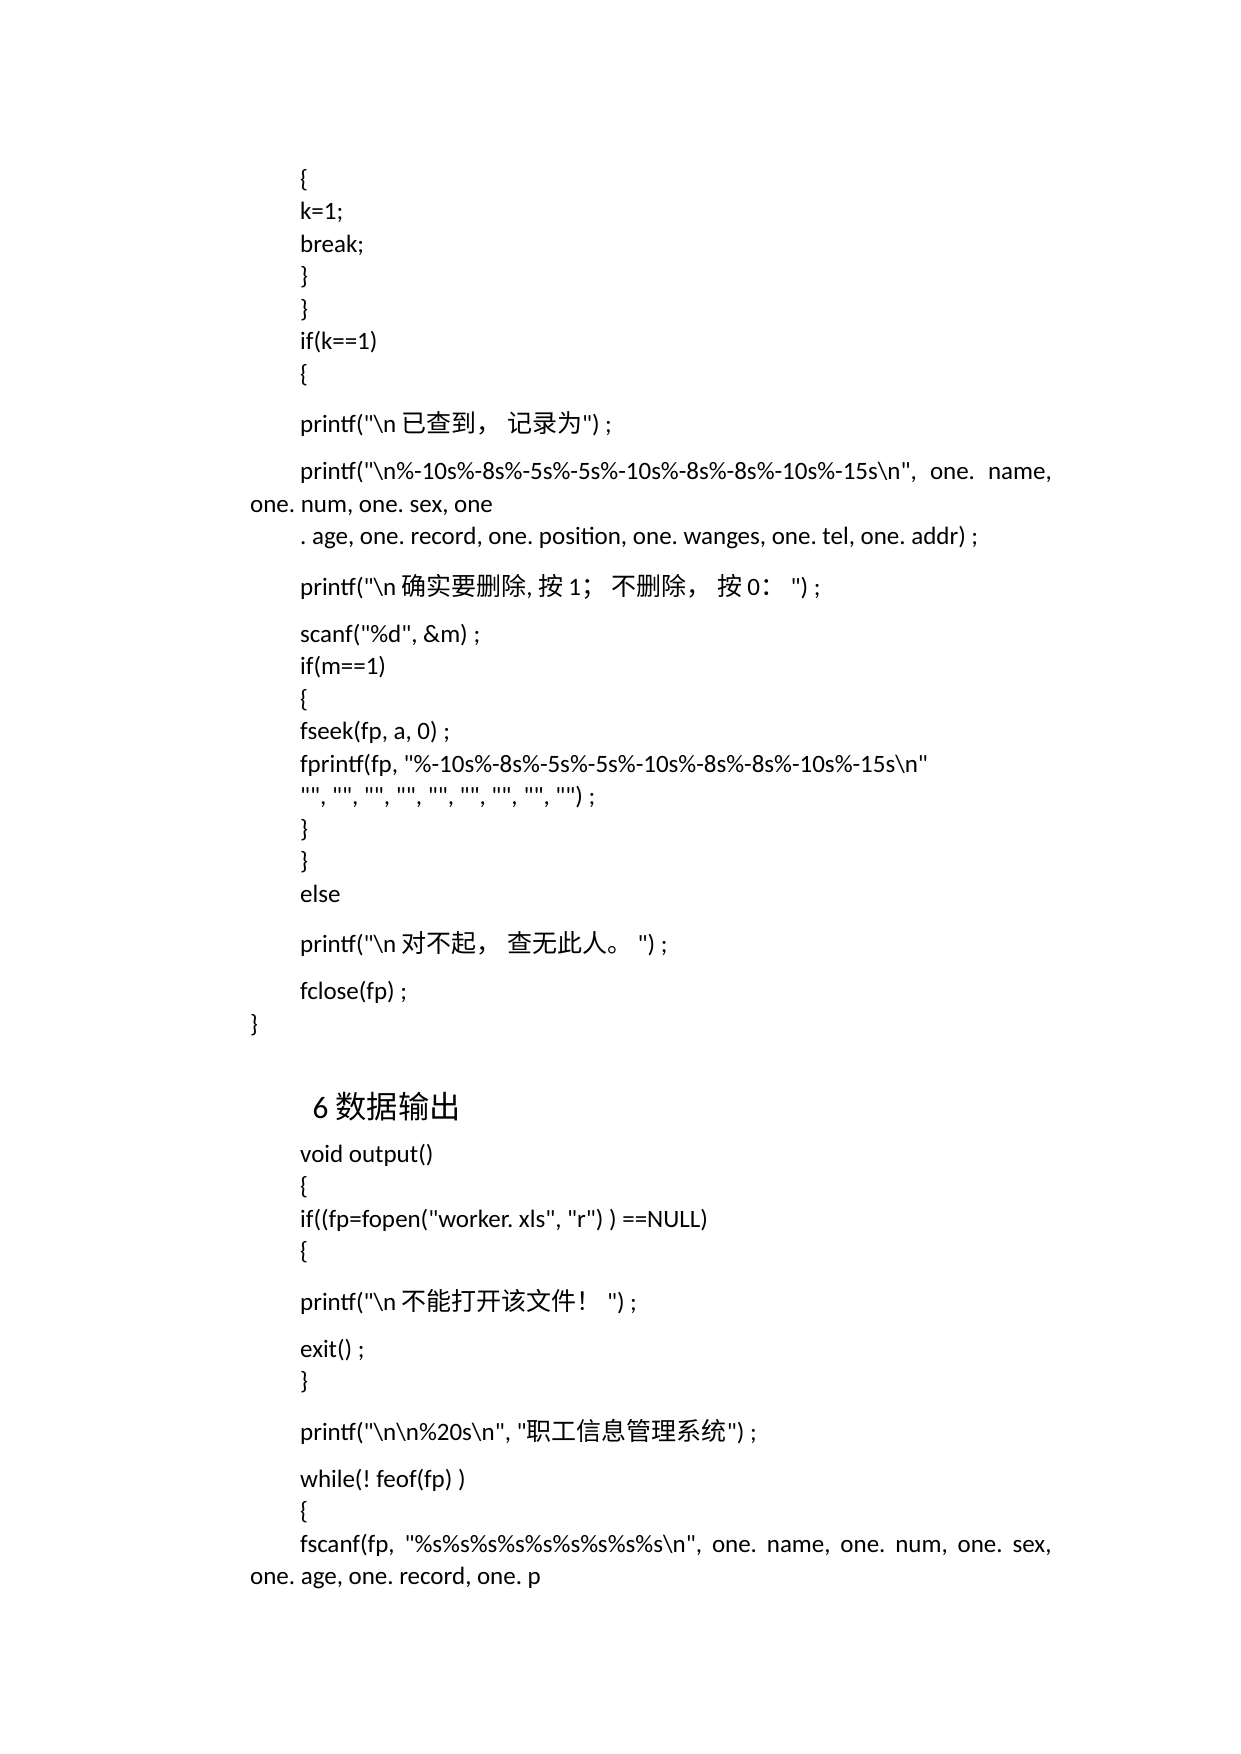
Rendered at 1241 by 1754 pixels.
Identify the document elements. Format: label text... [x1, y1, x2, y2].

list fclose(fp) ; [250, 974, 1053, 1007]
list } [250, 292, 1053, 324]
list { [250, 1169, 1053, 1202]
list { [250, 682, 1053, 714]
list scanf("%d", &m) ; [250, 617, 1053, 649]
list } [250, 812, 1053, 844]
list while(! feof(fp) ) [250, 1462, 1053, 1494]
list printf("\n%-10s%-8s%-5s%-5s%-10s%-8s%-8s%-10s%-15s\n", one. name, one. num, one. sex, one [250, 454, 1053, 519]
list fprintf(fp, "%-10s%-8s%-5s%-5s%-10s%-8s%-8s%-10s%-15s\n" [250, 747, 1053, 779]
list { [250, 357, 1053, 389]
list { [250, 1234, 1053, 1267]
list printf("\n\n%20s\n", "职工信息管理系统") ; [250, 1397, 1053, 1462]
list fscanf(fp, "%s%s%s%s%s%s%s%s%s\n", one. name, one. num, one. sex, one. age, one. record, one. p [250, 1527, 1053, 1592]
list if(k==1) [250, 324, 1053, 357]
list void output() [250, 1137, 1053, 1169]
list k=1; [250, 194, 1053, 227]
list } [250, 844, 1053, 877]
list fseek(fp, a, 0) ; [250, 714, 1053, 747]
list { [250, 1494, 1053, 1527]
list "", "", "", "", "", "", "", "", "") ; [250, 779, 1053, 812]
list } [250, 1007, 1053, 1039]
list printf("\n不能打开该文件！ ") ; [250, 1267, 1053, 1332]
list { [250, 162, 1053, 194]
list printf("\n确实要删除, 按1； 不删除， 按0： ") ; [250, 552, 1053, 617]
list if((fp=fopen("worker. xls", "r") ) ==NULL) [250, 1202, 1053, 1234]
list } [250, 259, 1053, 292]
list else [250, 877, 1053, 909]
list printf("\n已查到， 记录为") ; [250, 389, 1053, 454]
list break; [250, 227, 1053, 259]
list } [250, 1364, 1053, 1397]
list exit() ; [250, 1332, 1053, 1364]
list . age, one. record, one. position, one. wanges, one. tel, one. addr) ; [250, 519, 1053, 552]
list 6 数据输出 [250, 1072, 1053, 1137]
list printf("\n对不起， 查无此人。 ") ; [250, 909, 1053, 974]
list if(m==1) [250, 649, 1053, 682]
